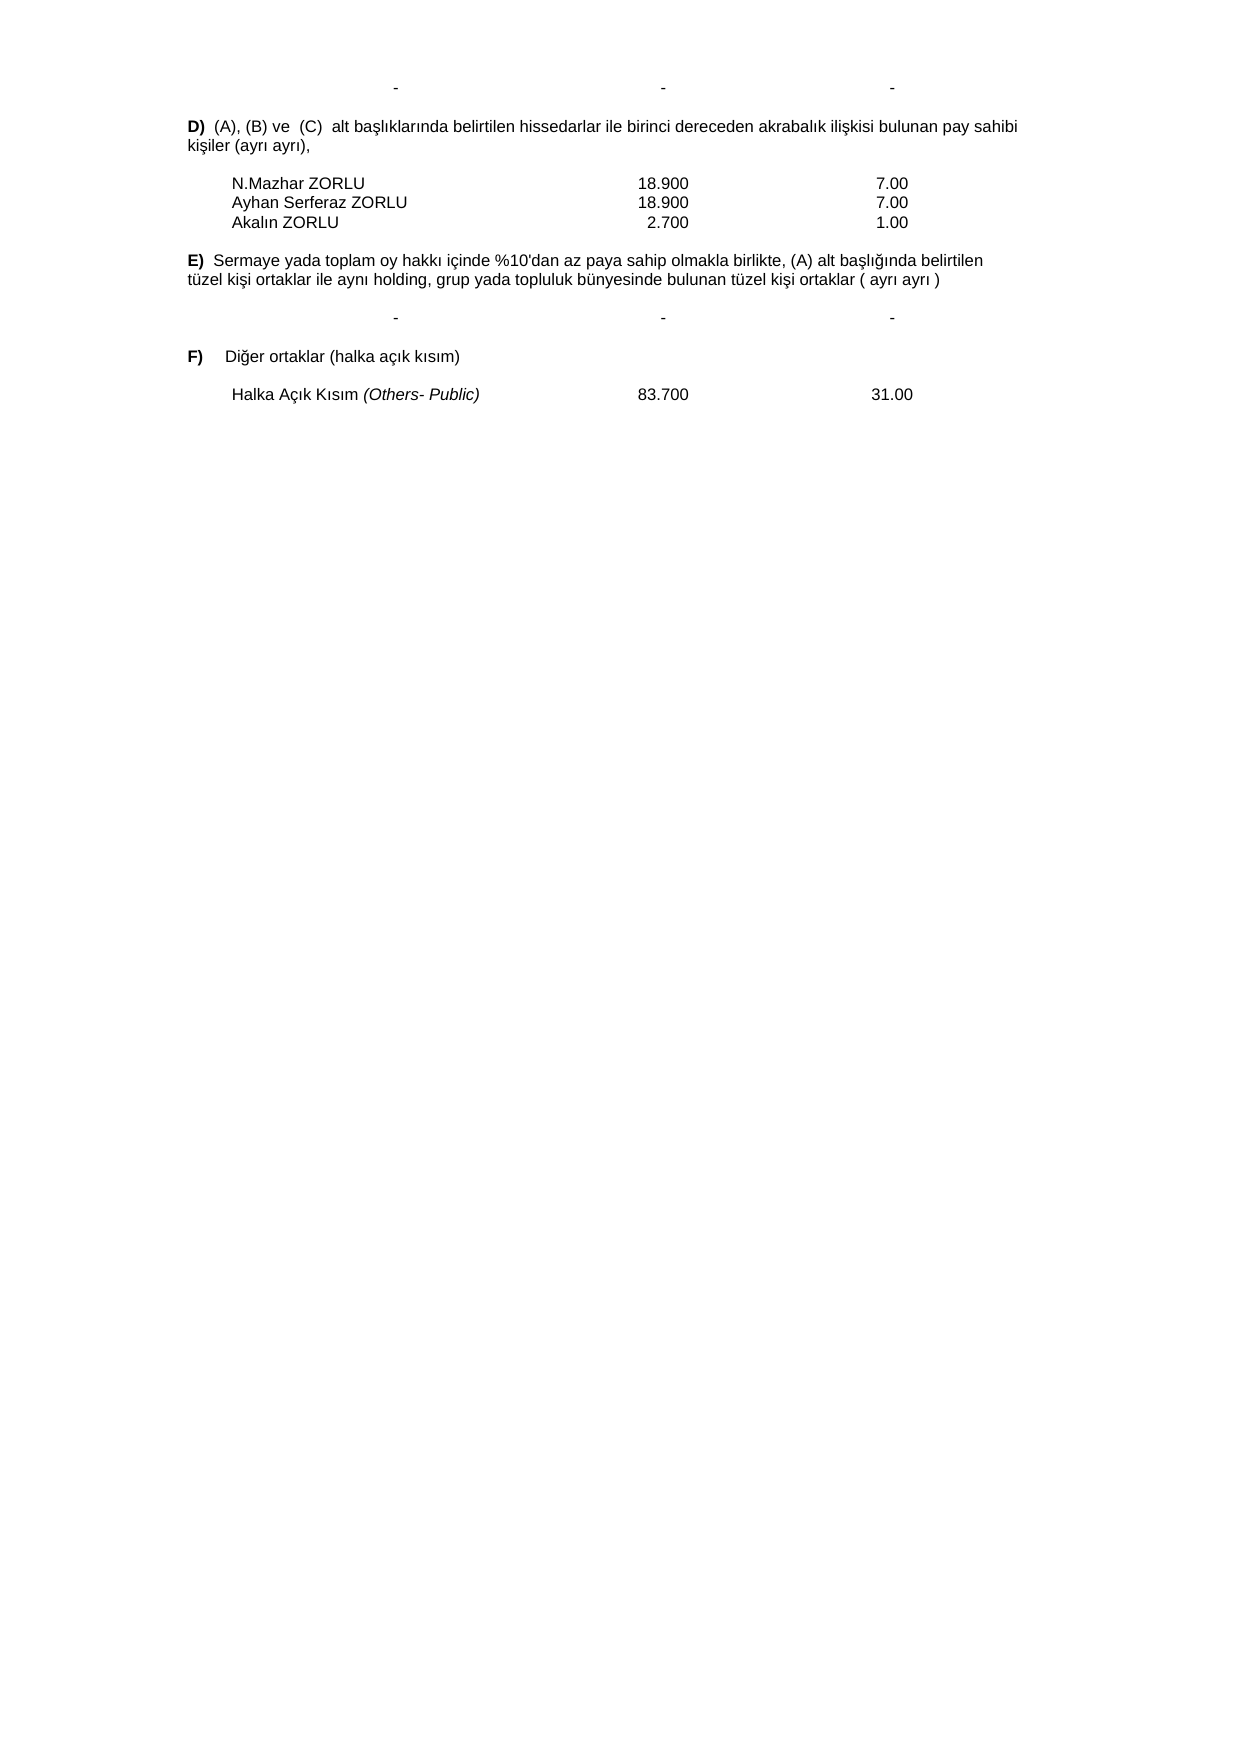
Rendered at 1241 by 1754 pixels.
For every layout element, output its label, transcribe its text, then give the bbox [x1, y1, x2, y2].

table_header 18.900 [560, 174, 766, 193]
table_cell Akalın ZORLU [220, 213, 560, 232]
text E) Sermaye yada toplam oy hakkı içinde %10'dan az paya sahip olmakla birlikte, (A) alt başlığında belirtilen [187, 251, 1181, 270]
table_header 83.700 [560, 385, 766, 404]
table_cell 18.900 [560, 193, 766, 212]
table_header - [560, 308, 766, 327]
table_header - [560, 78, 766, 97]
table_cell 2.700 [560, 213, 766, 232]
table_header 31.00 [766, 385, 1018, 404]
table_header 7.00 [766, 174, 1018, 193]
table_header - [220, 308, 560, 327]
table_header - [766, 78, 1018, 97]
table_header Halka Açık Kısım (Others- Public) [220, 385, 560, 404]
text tüzel kişi ortaklar ile aynı holding, grup yada topluluk bünyesinde bulunan tüzel kişi ortaklar ( ayrı ayrı ) [187, 270, 1181, 289]
text D) (A), (B) ve (C) alt başlıklarında belirtilen hissedarlar ile birinci dereceden akrabalık ilişkisi bulunan pay sahibi [187, 117, 1181, 136]
table_cell 1.00 [766, 213, 1018, 232]
table_header - [766, 308, 1018, 327]
table_header - [220, 78, 560, 97]
text kişiler (ayrı ayrı), [187, 136, 1181, 155]
list Diğer ortaklar (halka açık kısım) [187, 347, 1181, 366]
table_header N.Mazhar ZORLU [220, 174, 560, 193]
table_cell 7.00 [766, 193, 1018, 212]
table_cell Ayhan Serferaz ZORLU [220, 193, 560, 212]
